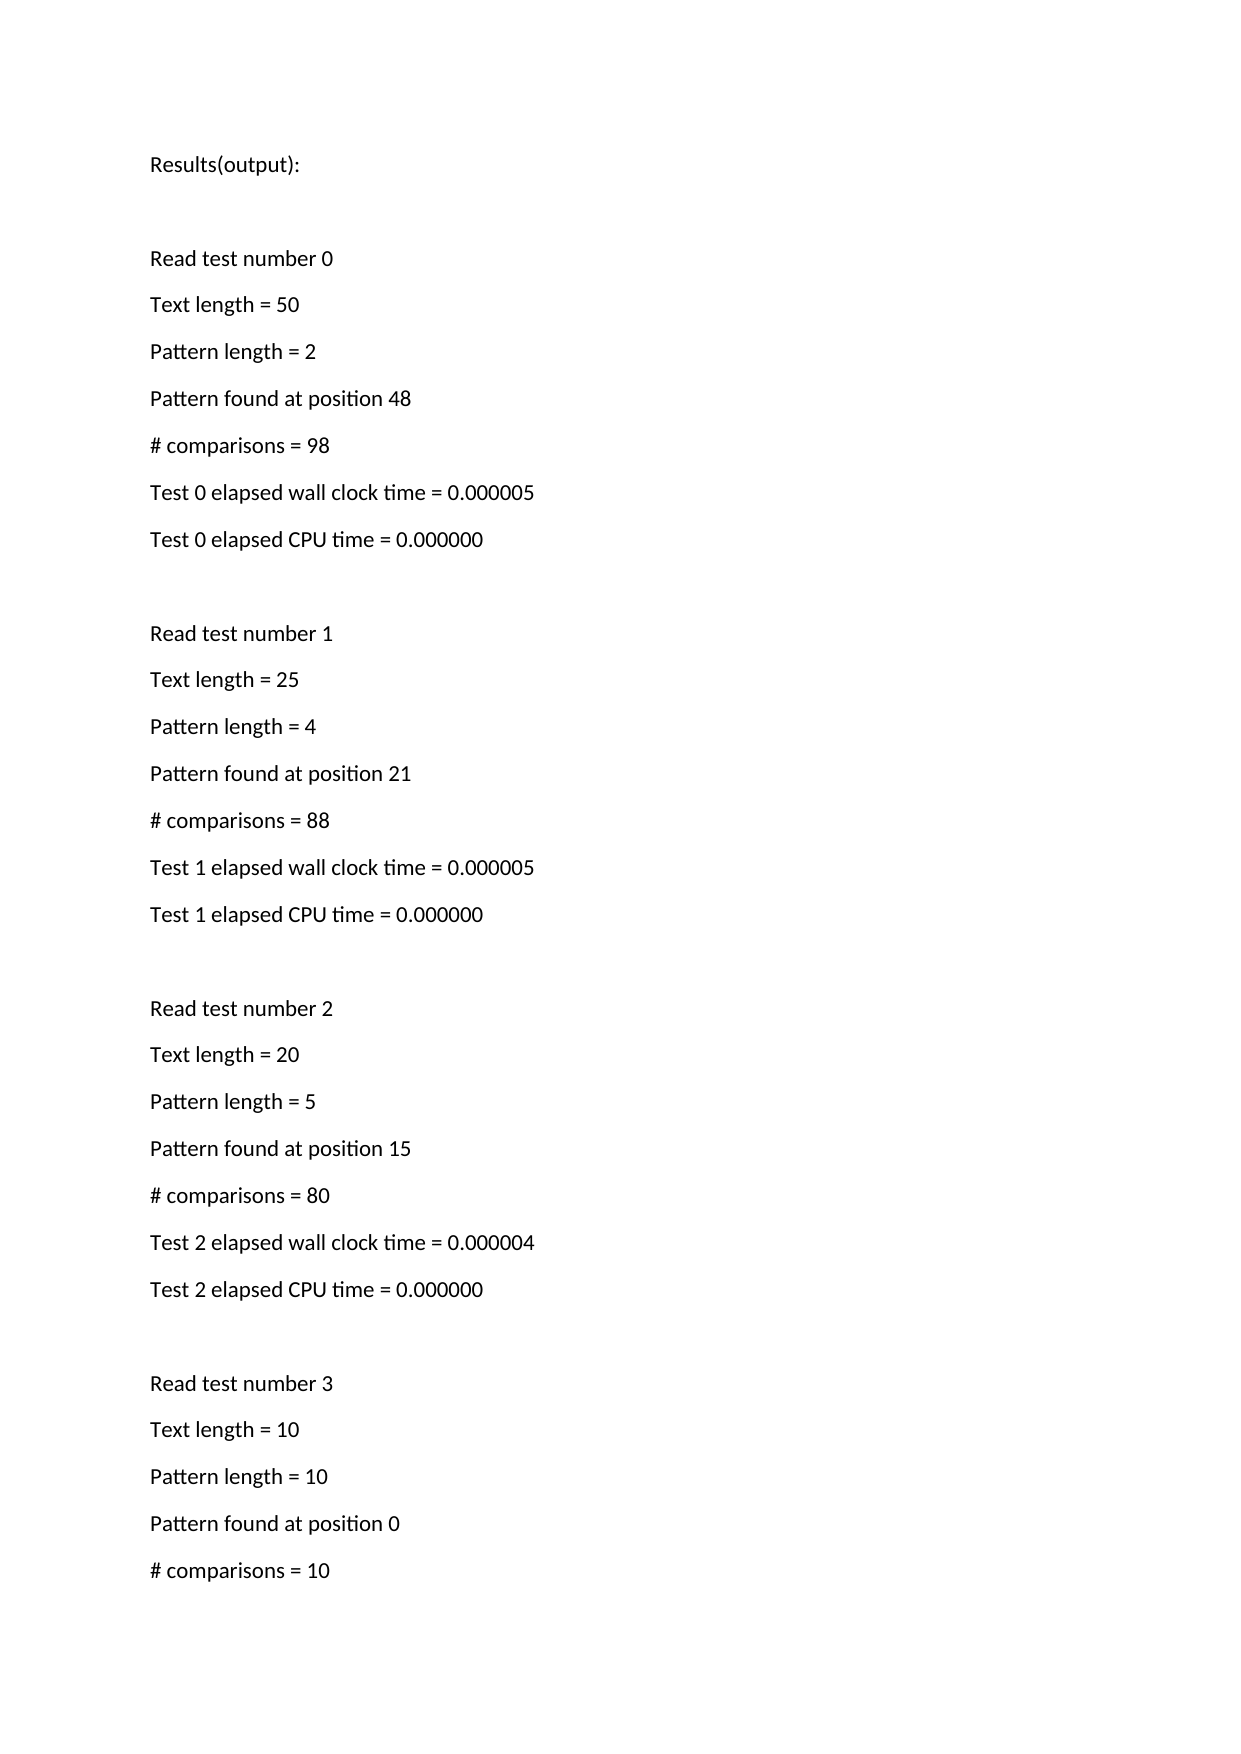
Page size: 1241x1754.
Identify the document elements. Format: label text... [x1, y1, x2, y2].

text Read test number 2 [150, 994, 1090, 1022]
text Pattern length = 4 [150, 712, 1090, 741]
text Test 0 elapsed wall clock time = 0.000005 [150, 478, 1090, 506]
text Pattern length = 10 [150, 1462, 1090, 1491]
text Test 2 elapsed wall clock time = 0.000004 [150, 1228, 1090, 1256]
text Pattern found at position 21 [150, 759, 1090, 787]
text # comparisons = 80 [150, 1181, 1090, 1209]
text # comparisons = 10 [150, 1556, 1090, 1584]
text Text length = 20 [150, 1041, 1090, 1069]
text Test 0 elapsed CPU time = 0.000000 [150, 525, 1090, 553]
text Test 1 elapsed CPU time = 0.000000 [150, 900, 1090, 928]
text Test 1 elapsed wall clock time = 0.000005 [150, 853, 1090, 881]
text Pattern length = 2 [150, 337, 1090, 366]
text Pattern found at position 0 [150, 1509, 1090, 1537]
text Pattern length = 5 [150, 1087, 1090, 1116]
text Text length = 25 [150, 666, 1090, 694]
text # comparisons = 98 [150, 431, 1090, 459]
text Test 2 elapsed CPU time = 0.000000 [150, 1275, 1090, 1303]
text Text length = 10 [150, 1416, 1090, 1444]
text Pattern found at position 15 [150, 1134, 1090, 1162]
text Read test number 0 [150, 244, 1090, 272]
text # comparisons = 88 [150, 806, 1090, 834]
text Text length = 50 [150, 291, 1090, 319]
text Read test number 3 [150, 1369, 1090, 1397]
text Pattern found at position 48 [150, 384, 1090, 412]
text Results(output): [150, 150, 1090, 178]
text Read test number 1 [150, 619, 1090, 647]
